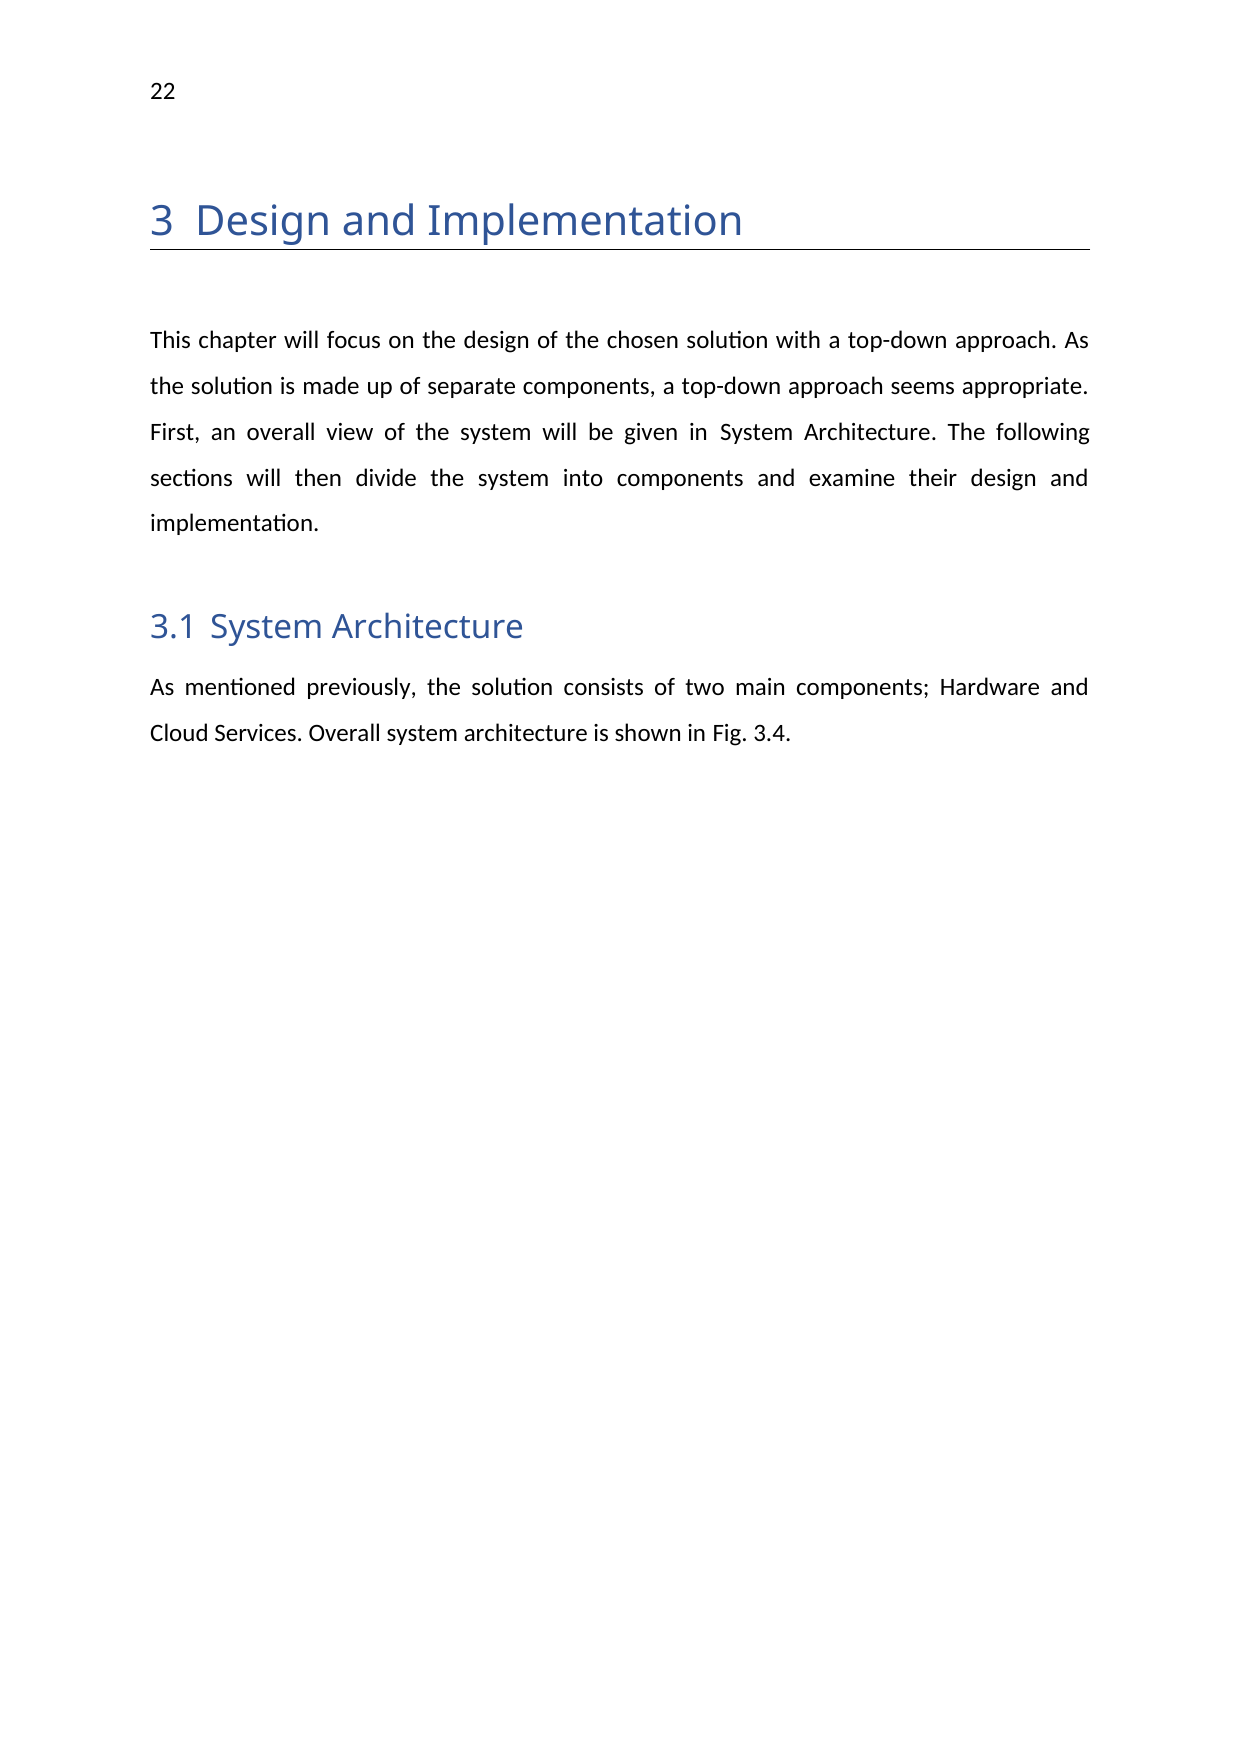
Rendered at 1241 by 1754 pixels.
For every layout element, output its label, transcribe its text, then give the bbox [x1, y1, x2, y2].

subtitle Design and Implementation [150, 191, 1090, 249]
subtitle System Architecture [150, 603, 1090, 648]
text This chapter will focus on the design of the chosen solution with a top-down approach. As the solution is made up of separate components, a top-down approach seems appropriate. First, an overall view of the system will be given in System Architecture. The following sections will then divide the system into components and examine their design and implementation. [150, 324, 1090, 538]
